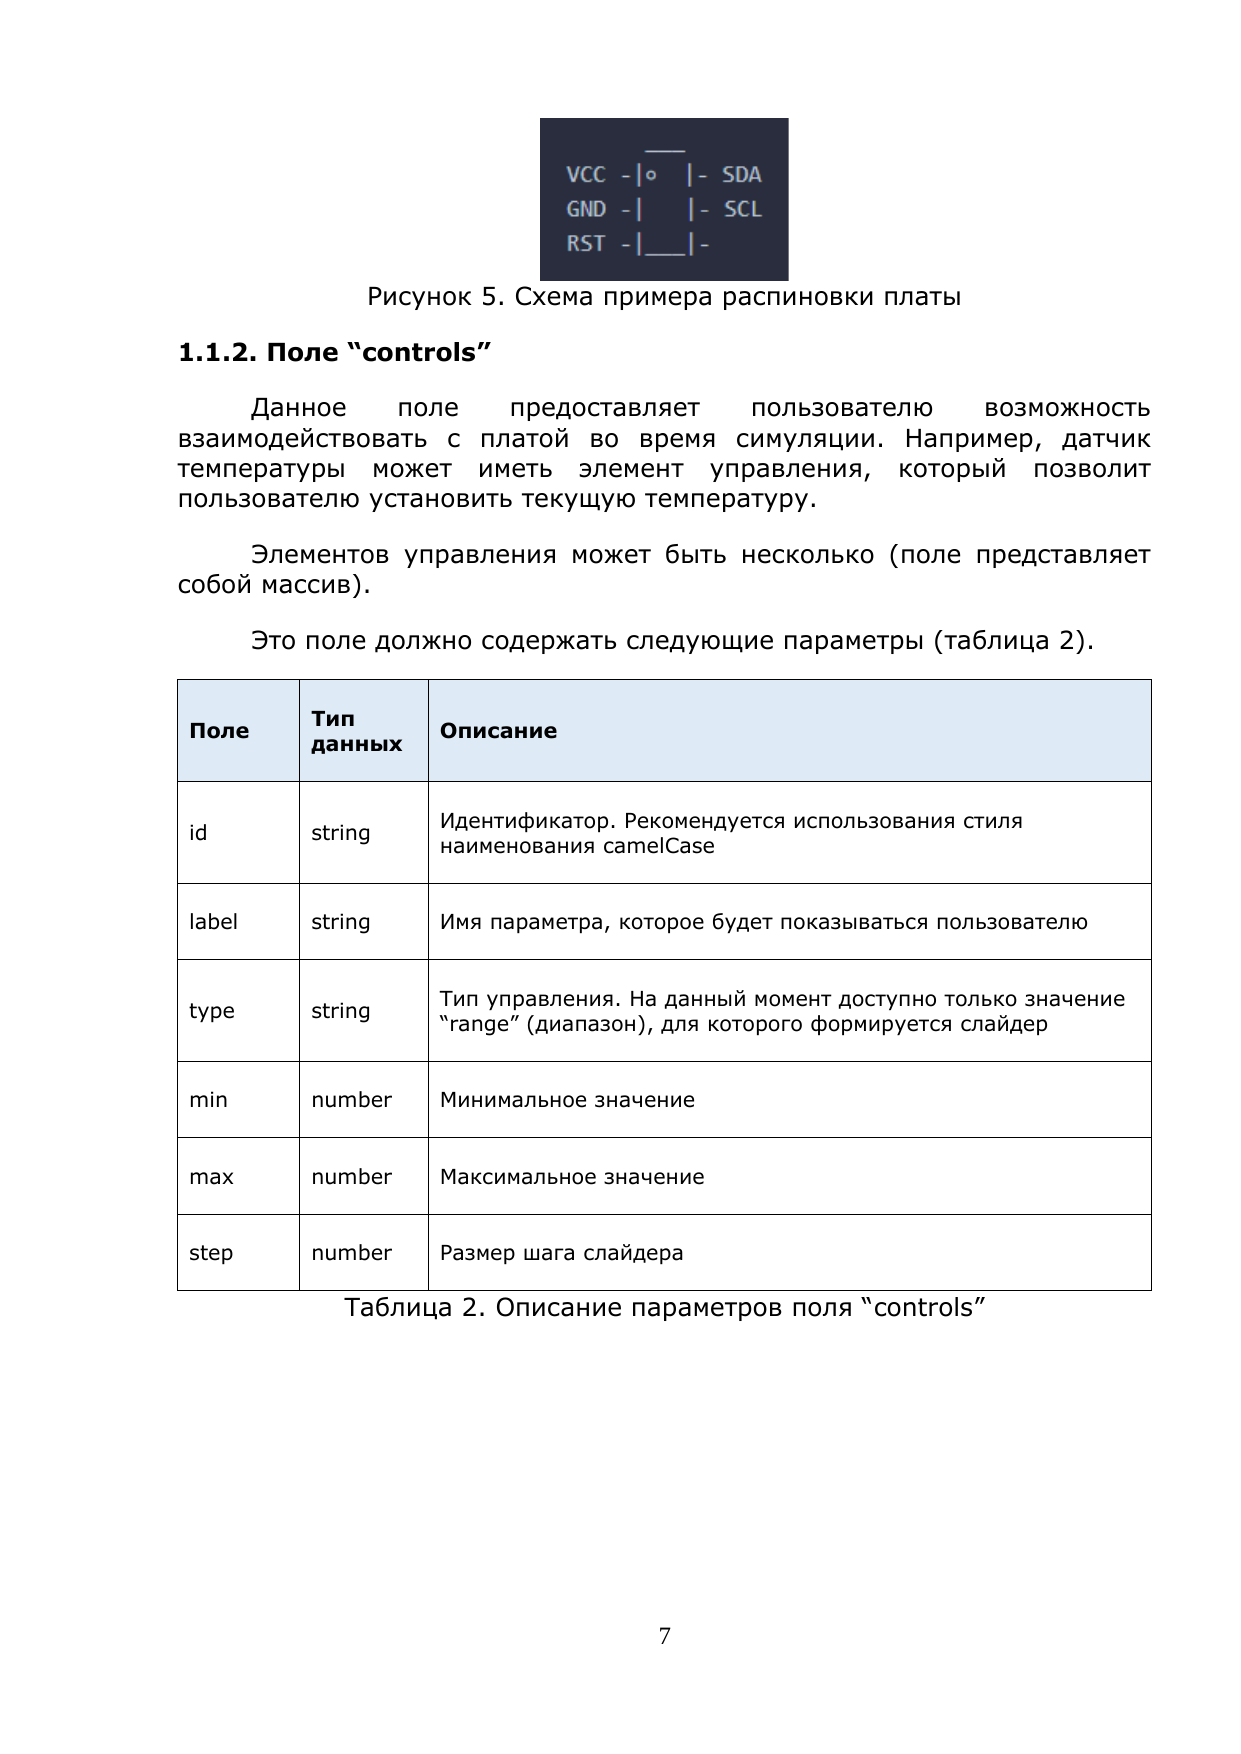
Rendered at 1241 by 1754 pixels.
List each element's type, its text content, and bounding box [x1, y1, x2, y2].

table_cell Идентификатор. Рекомендуется использования стиля наименования camelCase [429, 782, 1151, 883]
table_cell Максимальное значение [429, 1138, 1151, 1213]
table_cell number [300, 1062, 428, 1137]
table_cell number [300, 1138, 428, 1213]
table_cell step [178, 1215, 299, 1290]
table_cell string [300, 884, 428, 959]
table_cell Размер шага слайдера [429, 1215, 1151, 1290]
text Таблица 2. Описание параметров поля “controls” [177, 1291, 1152, 1321]
table_cell Минимальное значение [429, 1062, 1151, 1137]
table_cell Тип управления. На данный момент доступно только значение “range” (диапазон), для которого формируется слайдер [429, 960, 1151, 1061]
table_cell min [178, 1062, 299, 1137]
table_cell id [178, 782, 299, 883]
text 1.1.2. Поле “controls” [177, 336, 1152, 366]
table_cell max [178, 1138, 299, 1213]
text Рисунок 5. Схема примера распиновки платы [177, 281, 1152, 311]
text Элементов управления может быть несколько (поле представляет собой массив). [177, 538, 1152, 599]
text Это поле должно содержать следующие параметры (таблица 2). [177, 624, 1152, 654]
picture [540, 118, 789, 281]
table_cell string [300, 960, 428, 1061]
table_header Тип данных [300, 680, 428, 781]
table_cell Имя параметра, которое будет показываться пользователю [429, 884, 1151, 959]
table_header Поле [178, 680, 299, 781]
table_cell string [300, 782, 428, 883]
table_cell type [178, 960, 299, 1061]
text Данное поле предоставляет пользователю возможность взаимодействовать с платой во время симуляции. Например, датчик температуры может иметь элемент управления, который позволит пользователю установить текущую температуру. [177, 391, 1152, 513]
table_cell number [300, 1215, 428, 1290]
table_header Описание [429, 680, 1151, 781]
table_cell label [178, 884, 299, 959]
